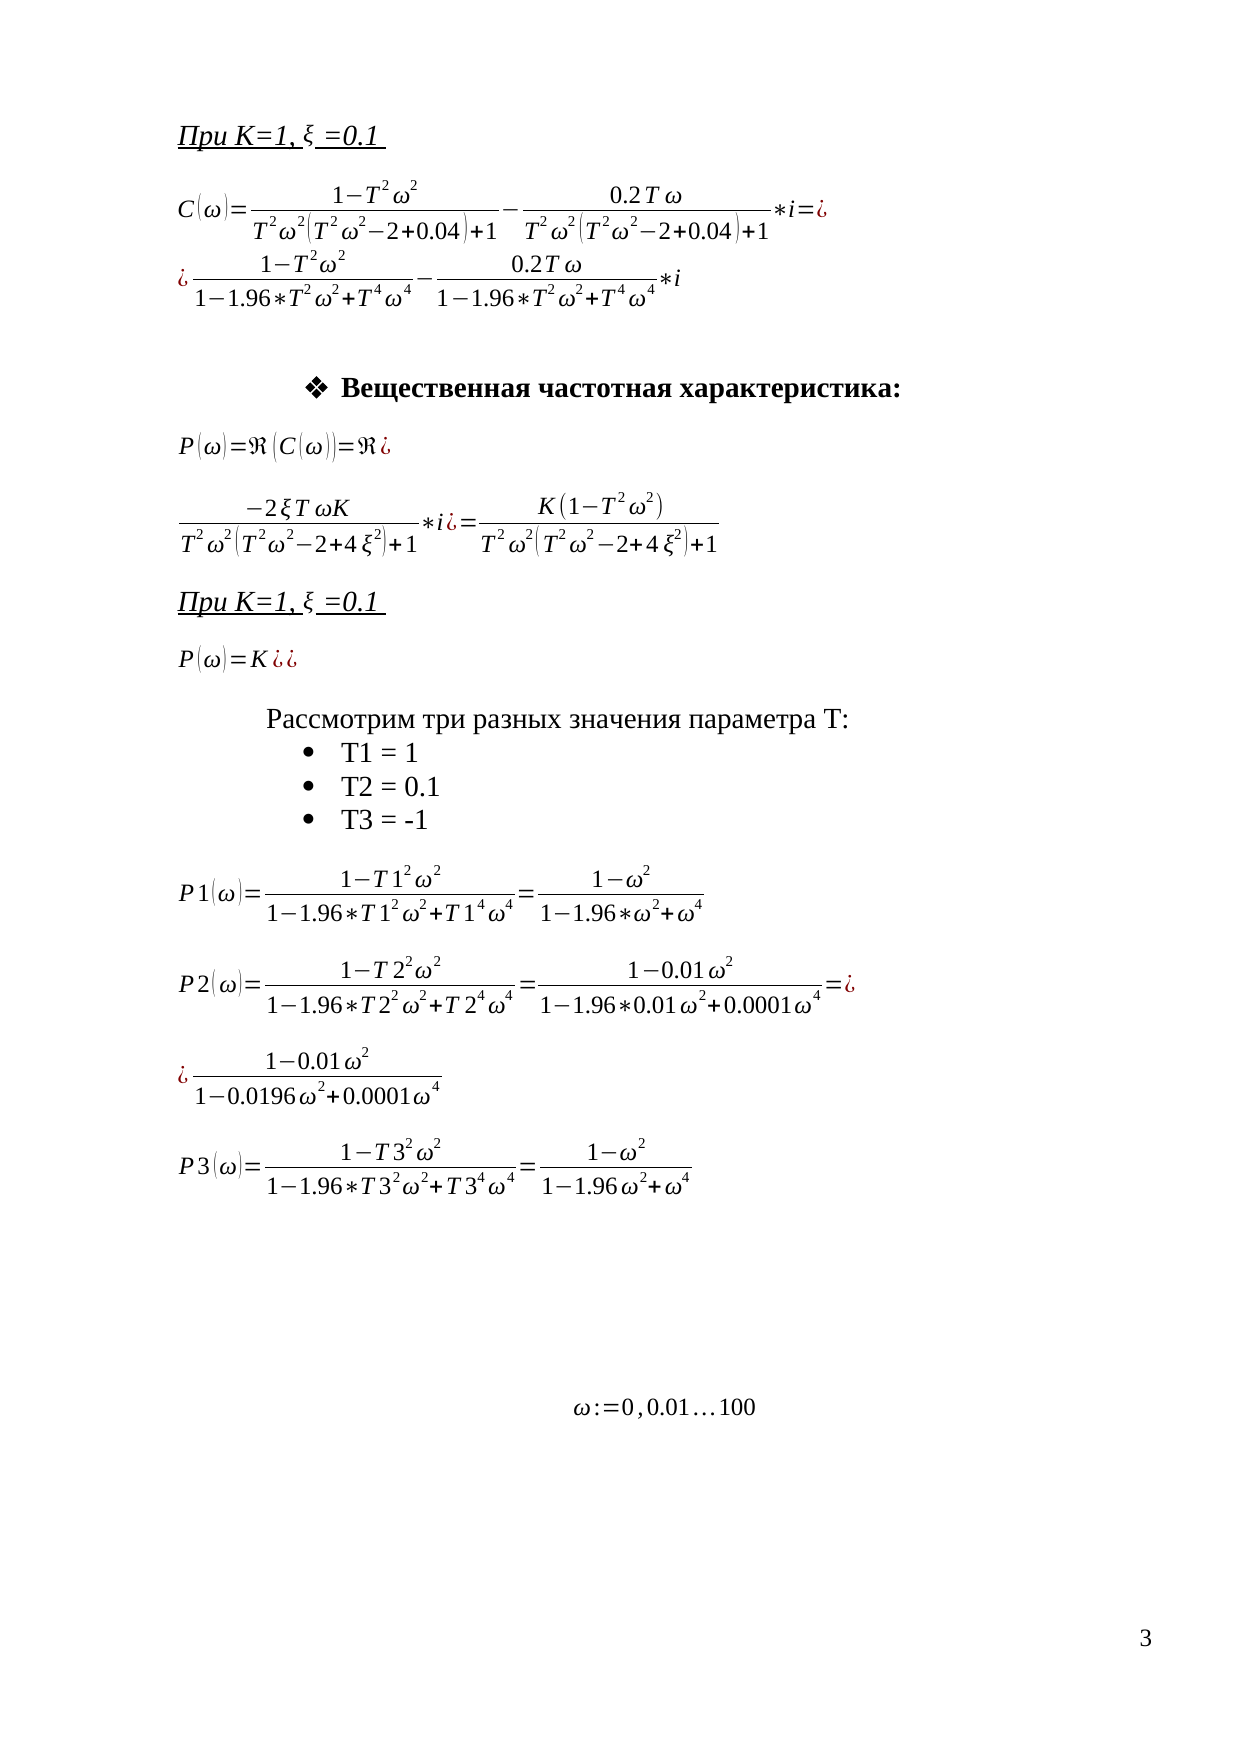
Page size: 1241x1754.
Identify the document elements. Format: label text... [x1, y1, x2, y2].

text Рассмотрим три разных значения параметра T: [177, 701, 1152, 735]
text При K=1, =0.1 [177, 118, 1152, 152]
list T1 = 1 [303, 735, 1152, 769]
text При K=1, =0.1 [177, 584, 1152, 618]
list T3 = -1 [303, 802, 1152, 836]
list T2 = 0.1 [303, 769, 1152, 802]
list Вещественная частотная характеристика: [303, 371, 1152, 404]
